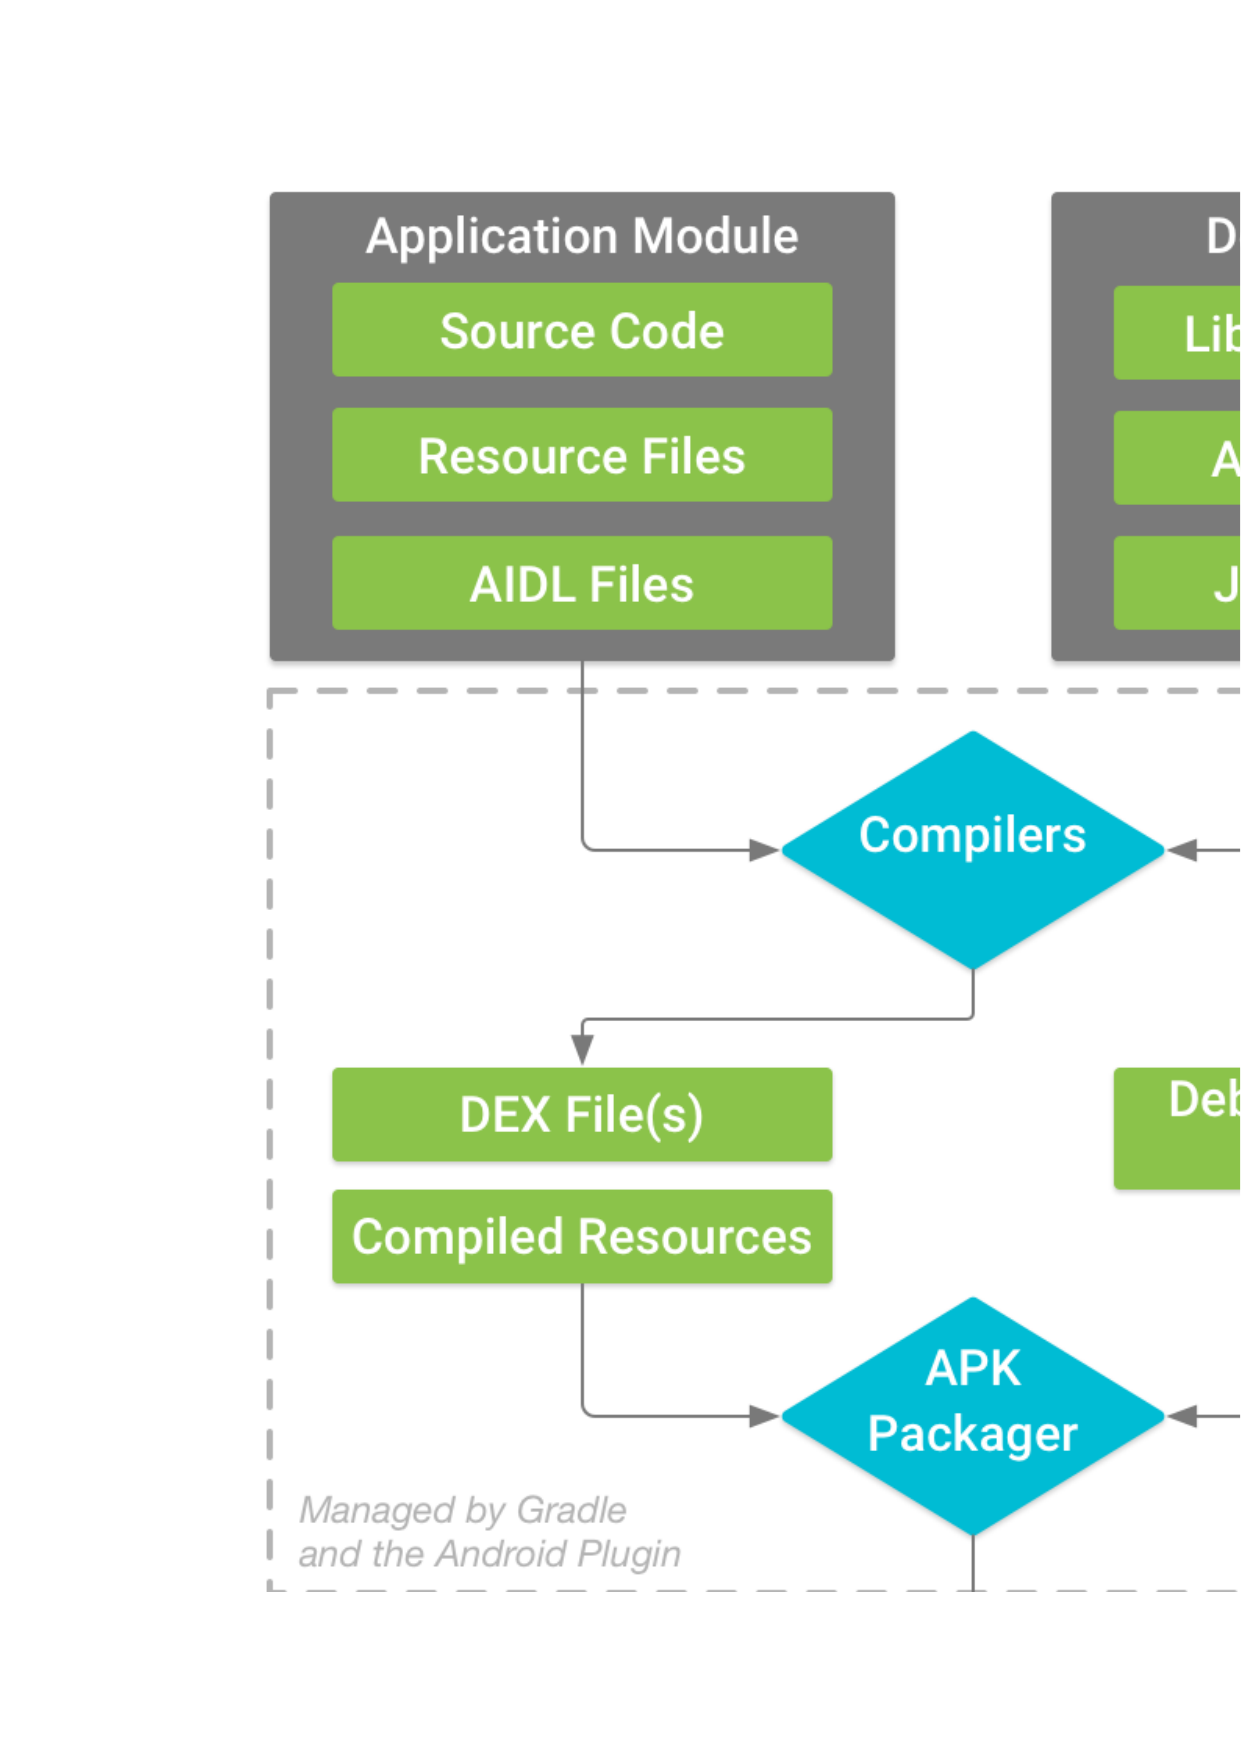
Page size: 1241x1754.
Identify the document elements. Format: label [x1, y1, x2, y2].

picture [231, 162, 1241, 1592]
